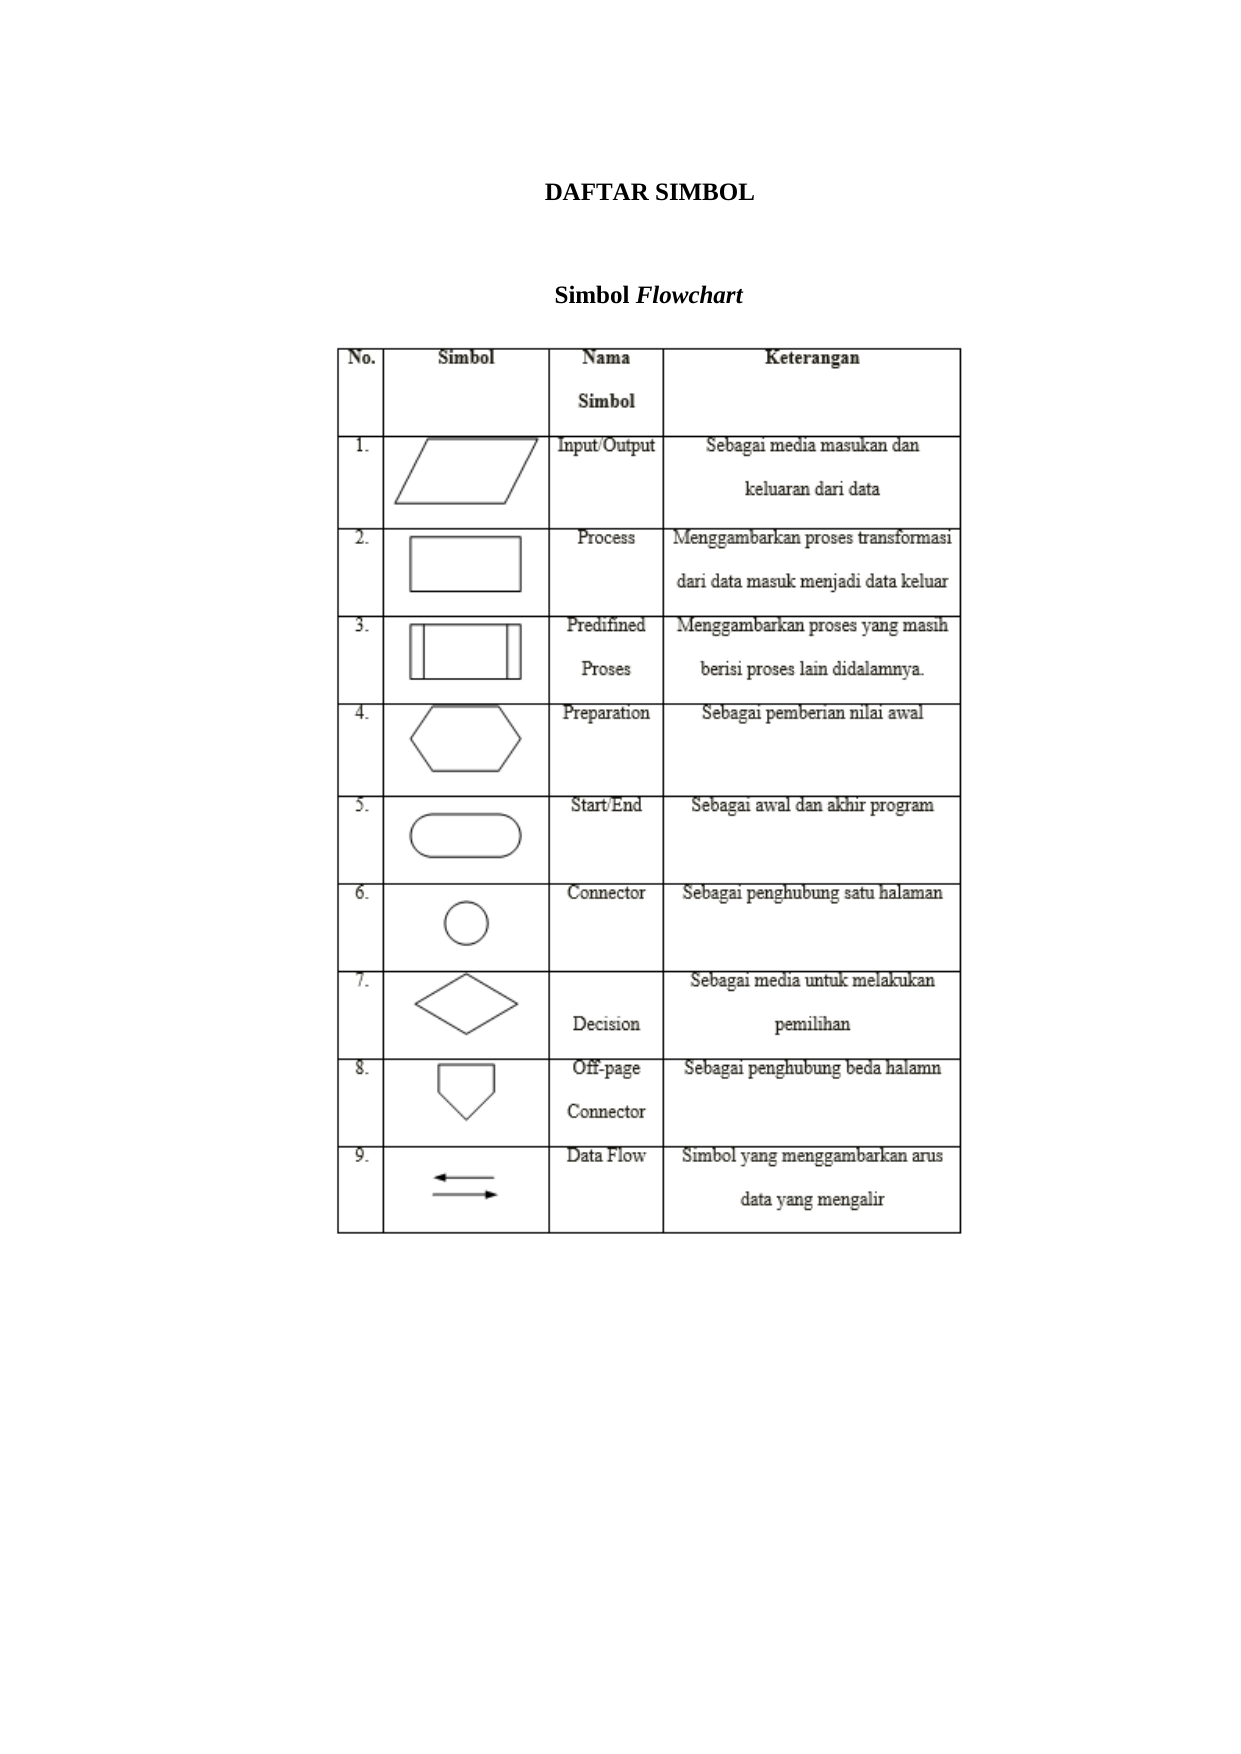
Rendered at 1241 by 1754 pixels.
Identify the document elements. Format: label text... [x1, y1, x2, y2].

picture [325, 340, 974, 1248]
subtitle DAFTAR SIMBOL [236, 177, 1063, 206]
text Simbol Flowchart [236, 280, 1063, 309]
